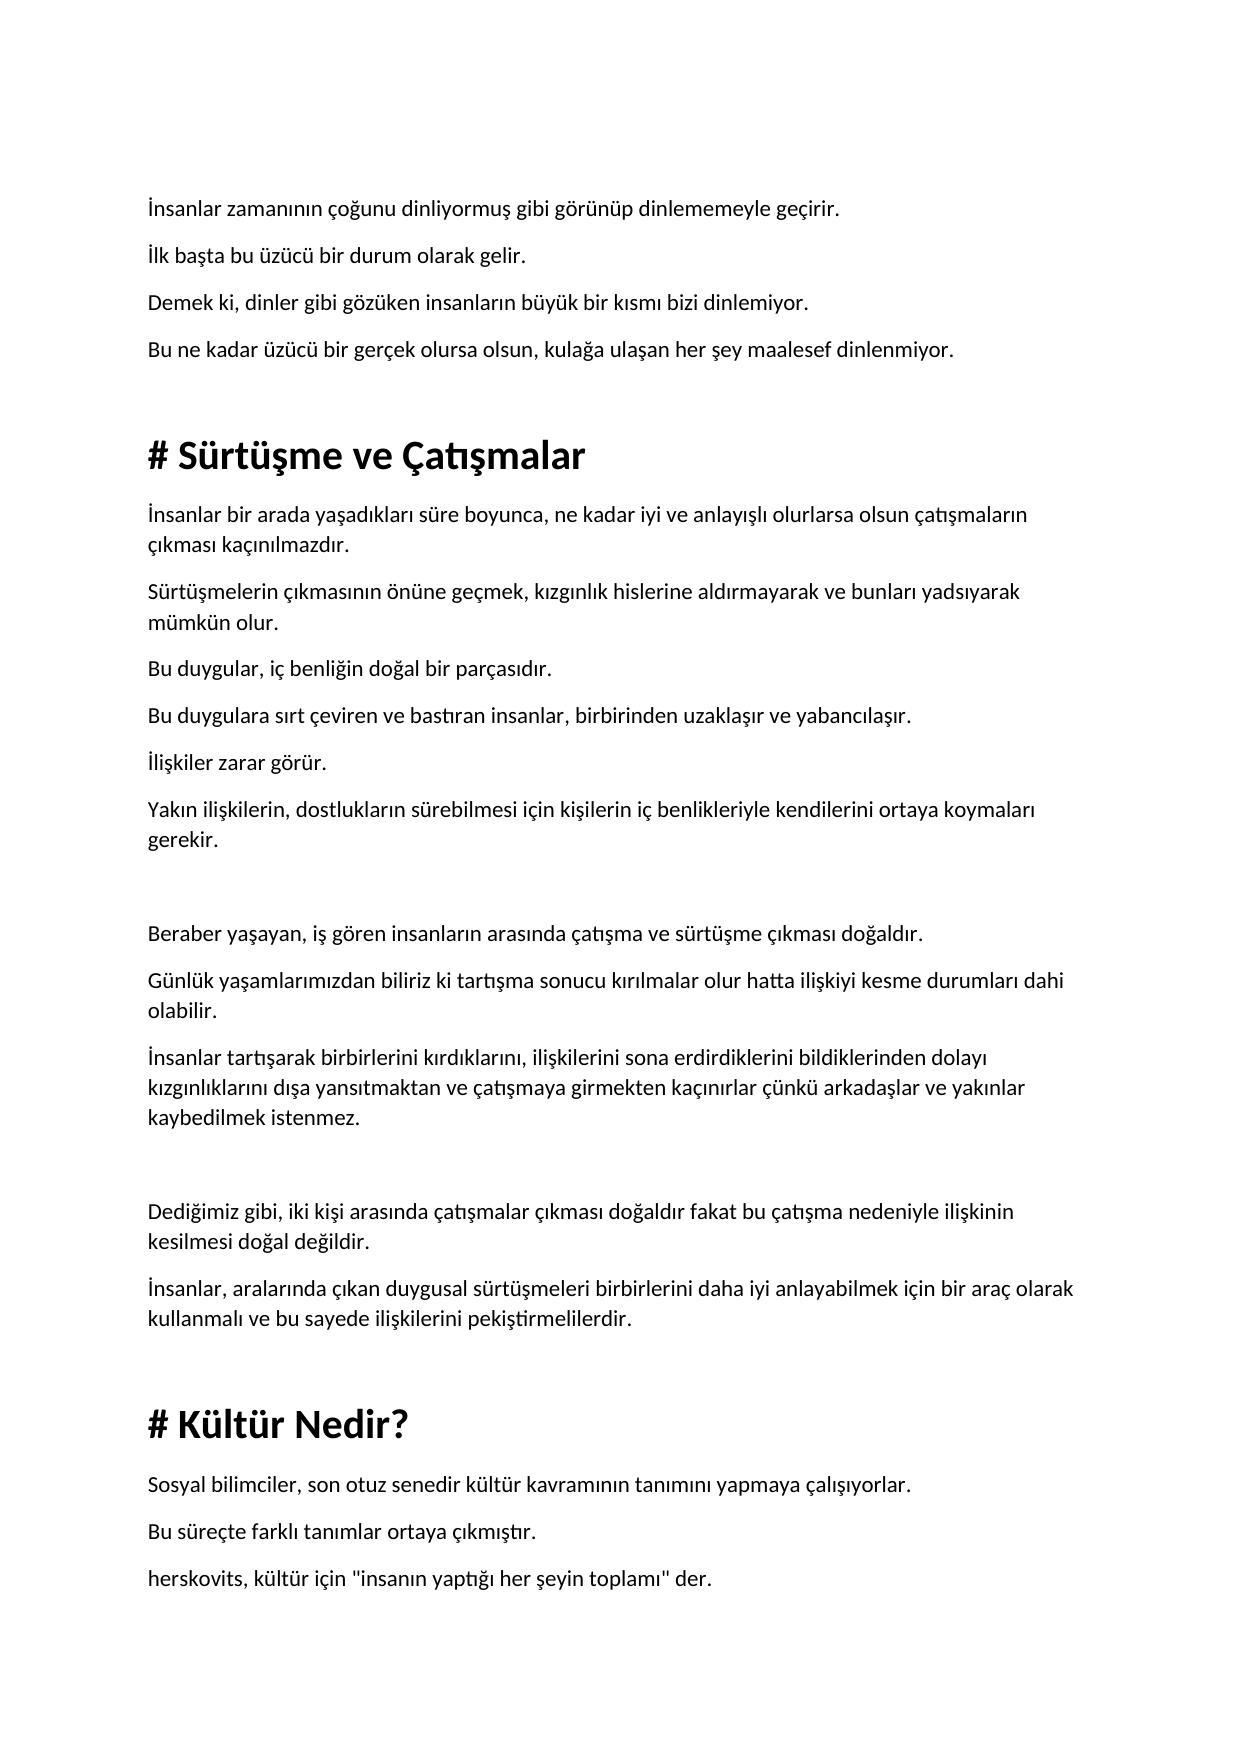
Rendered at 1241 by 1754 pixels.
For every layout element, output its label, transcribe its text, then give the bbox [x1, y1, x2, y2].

text İnsanlar tartışarak birbirlerini kırdıklarını, ilişkilerini sona erdirdiklerini bildiklerinden dolayı kızgınlıklarını dışa yansıtmaktan ve çatışmaya girmekten kaçınırlar çünkü arkadaşlar ve yakınlar kaybedilmek istenmez. [148, 1043, 1093, 1132]
text İlk başta bu üzücü bir durum olarak gelir. [148, 241, 1093, 269]
text İnsanlar bir arada yaşadıkları süre boyunca, ne kadar iyi ve anlayışlı olurlarsa olsun çatışmaların çıkması kaçınılmazdır. [148, 500, 1093, 559]
text # Kültür Nedir? [148, 1398, 1093, 1449]
text herskovits, kültür için "insanın yaptığı her şeyin toplamı" der. [148, 1564, 1093, 1592]
text İnsanlar zamanının çoğunu dinliyormuş gibi görünüp dinlememeyle geçirir. [148, 194, 1093, 222]
text Demek ki, dinler gibi gözüken insanların büyük bir kısmı bizi dinlemiyor. [148, 288, 1093, 316]
text İnsanlar, aralarında çıkan duygusal sürtüşmeleri birbirlerini daha iyi anlayabilmek için bir araç olarak kullanmalı ve bu sayede ilişkilerini pekiştirmelilerdir. [148, 1274, 1093, 1333]
text # Sürtüşme ve Çatışmalar [148, 429, 1093, 480]
text İlişkiler zarar görür. [148, 748, 1093, 776]
text Beraber yaşayan, iş gören insanların arasında çatışma ve sürtüşme çıkması doğaldır. [148, 919, 1093, 947]
text Yakın ilişkilerin, dostlukların sürebilmesi için kişilerin iç benlikleriyle kendilerini ortaya koymaları gerekir. [148, 795, 1093, 853]
text Sosyal bilimciler, son otuz senedir kültür kavramının tanımını yapmaya çalışıyorlar. [148, 1470, 1093, 1498]
text Bu duygular, iç benliğin doğal bir parçasıdır. [148, 654, 1093, 683]
text Bu duygulara sırt çeviren ve bastıran insanlar, birbirinden uzaklaşır ve yabancılaşır. [148, 701, 1093, 729]
text Dediğimiz gibi, iki kişi arasında çatışmalar çıkması doğaldır fakat bu çatışma nedeniyle ilişkinin kesilmesi doğal değildir. [148, 1197, 1093, 1256]
text Sürtüşmelerin çıkmasının önüne geçmek, kızgınlık hislerine aldırmayarak ve bunları yadsıyarak mümkün olur. [148, 577, 1093, 636]
text Bu süreçte farklı tanımlar ortaya çıkmıştır. [148, 1517, 1093, 1545]
text Günlük yaşamlarımızdan biliriz ki tartışma sonucu kırılmalar olur hatta ilişkiyi kesme durumları dahi olabilir. [148, 966, 1093, 1024]
text Bu ne kadar üzücü bir gerçek olursa olsun, kulağa ulaşan her şey maalesef dinlenmiyor. [148, 335, 1093, 363]
